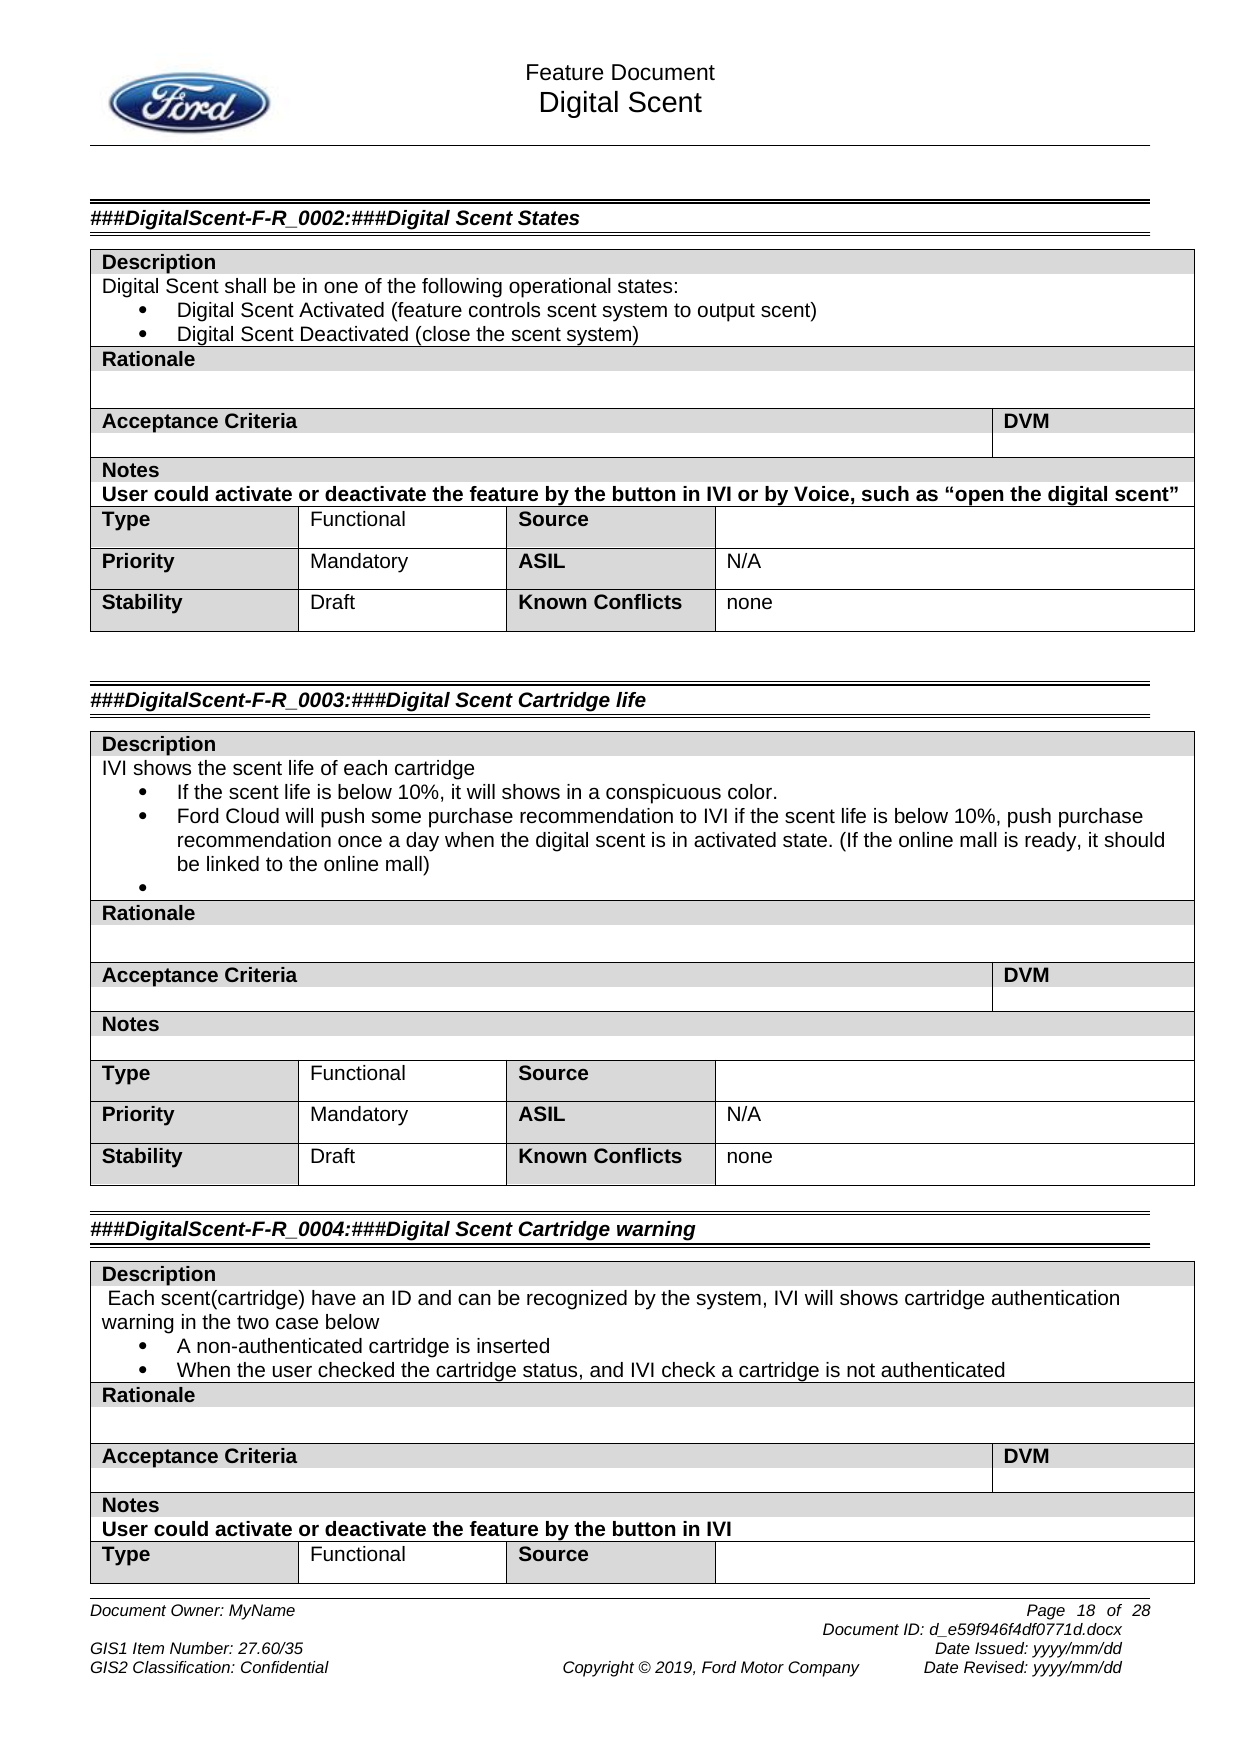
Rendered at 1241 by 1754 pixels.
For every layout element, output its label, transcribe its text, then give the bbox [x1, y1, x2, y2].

table_cell Acceptance Criteria [91, 409, 992, 433]
table_cell [716, 1542, 1194, 1583]
table_cell Functional [299, 1542, 506, 1583]
table_cell IVI shows the scent life of each cartridge If the scent life is below 10%, it will shows in a conspicuous color. Ford Cloud will push some purchase recommendation to IVI if the scent life is below 10%, push purchase recommendation once a day when the digital scent is in activated state. (If the online mall is ready, it should be linked to the online mall) [91, 756, 1194, 900]
table_cell Type [91, 507, 298, 547]
table_cell User could activate or deactivate the feature by the button in IVI or by Voice, such as “open the digital scent” [91, 482, 1194, 506]
table_cell [91, 1468, 992, 1492]
table_cell [993, 1468, 1194, 1492]
table_cell Functional [299, 1061, 506, 1101]
table_cell N/A [716, 1102, 1194, 1143]
table_cell Type [91, 1542, 298, 1583]
table_cell ASIL [507, 1102, 715, 1143]
table_cell Rationale [91, 901, 1194, 925]
table_cell [716, 1061, 1194, 1101]
table_cell [91, 925, 1194, 962]
table_cell Draft [299, 590, 506, 631]
table_cell Stability [91, 1144, 298, 1184]
table_cell Rationale [91, 347, 1194, 371]
table_header Description [91, 250, 1194, 274]
table_cell [993, 433, 1194, 457]
table_cell Each scent(cartridge) have an ID and can be recognized by the system, IVI will shows cartridge authentication warning in the two case below A non-authenticated cartridge is inserted When the user checked the cartridge status, and IVI check a cartridge is not authenticated [91, 1286, 1194, 1382]
table_cell Rationale [91, 1383, 1194, 1407]
table_cell Functional [299, 507, 506, 547]
table_cell Acceptance Criteria [91, 1444, 992, 1468]
table_cell Notes [91, 1012, 1194, 1036]
table_cell [91, 1036, 1194, 1059]
table_cell Priority [91, 1102, 298, 1143]
table_cell Priority [91, 549, 298, 589]
table_cell Known Conflicts [507, 590, 715, 631]
table_cell N/A [716, 549, 1194, 589]
table_cell [91, 1407, 1194, 1443]
table_cell [91, 371, 1194, 408]
text ###DigitalScent-F-R_0004:###Digital Scent Cartridge warning [90, 1215, 1150, 1243]
text ###DigitalScent-F-R_0003:###Digital Scent Cartridge life [90, 686, 1150, 714]
table_cell Mandatory [299, 1102, 506, 1143]
text ###DigitalScent-F-R_0002:###Digital Scent States [90, 204, 1150, 232]
table_cell Source [507, 1061, 715, 1101]
table_cell DVM [993, 1444, 1194, 1468]
table_cell ASIL [507, 549, 715, 589]
table_cell [91, 987, 992, 1011]
picture [89, 53, 290, 154]
table_cell Mandatory [299, 549, 506, 589]
table_cell Known Conflicts [507, 1144, 715, 1184]
table_cell Notes [91, 1493, 1194, 1517]
table_cell Type [91, 1061, 298, 1101]
table_cell none [716, 590, 1194, 631]
table_cell DVM [993, 409, 1194, 433]
table_cell Stability [91, 590, 298, 631]
table_header Description [91, 732, 1194, 756]
table_cell [91, 433, 992, 457]
table_cell Digital Scent shall be in one of the following operational states: Digital Scent Activated (feature controls scent system to output scent) Digital Scent Deactivated (close the scent system) [91, 274, 1194, 346]
table_cell Source [507, 507, 715, 547]
table_header Description [91, 1262, 1194, 1286]
table_cell DVM [993, 963, 1194, 987]
table_cell Acceptance Criteria [91, 963, 992, 987]
table_cell Notes [91, 458, 1194, 482]
table_cell User could activate or deactivate the feature by the button in IVI [91, 1517, 1194, 1541]
table_cell [716, 507, 1194, 547]
table_cell [993, 987, 1194, 1011]
table_cell none [716, 1144, 1194, 1184]
table_cell Source [507, 1542, 715, 1583]
table_cell Draft [299, 1144, 506, 1184]
